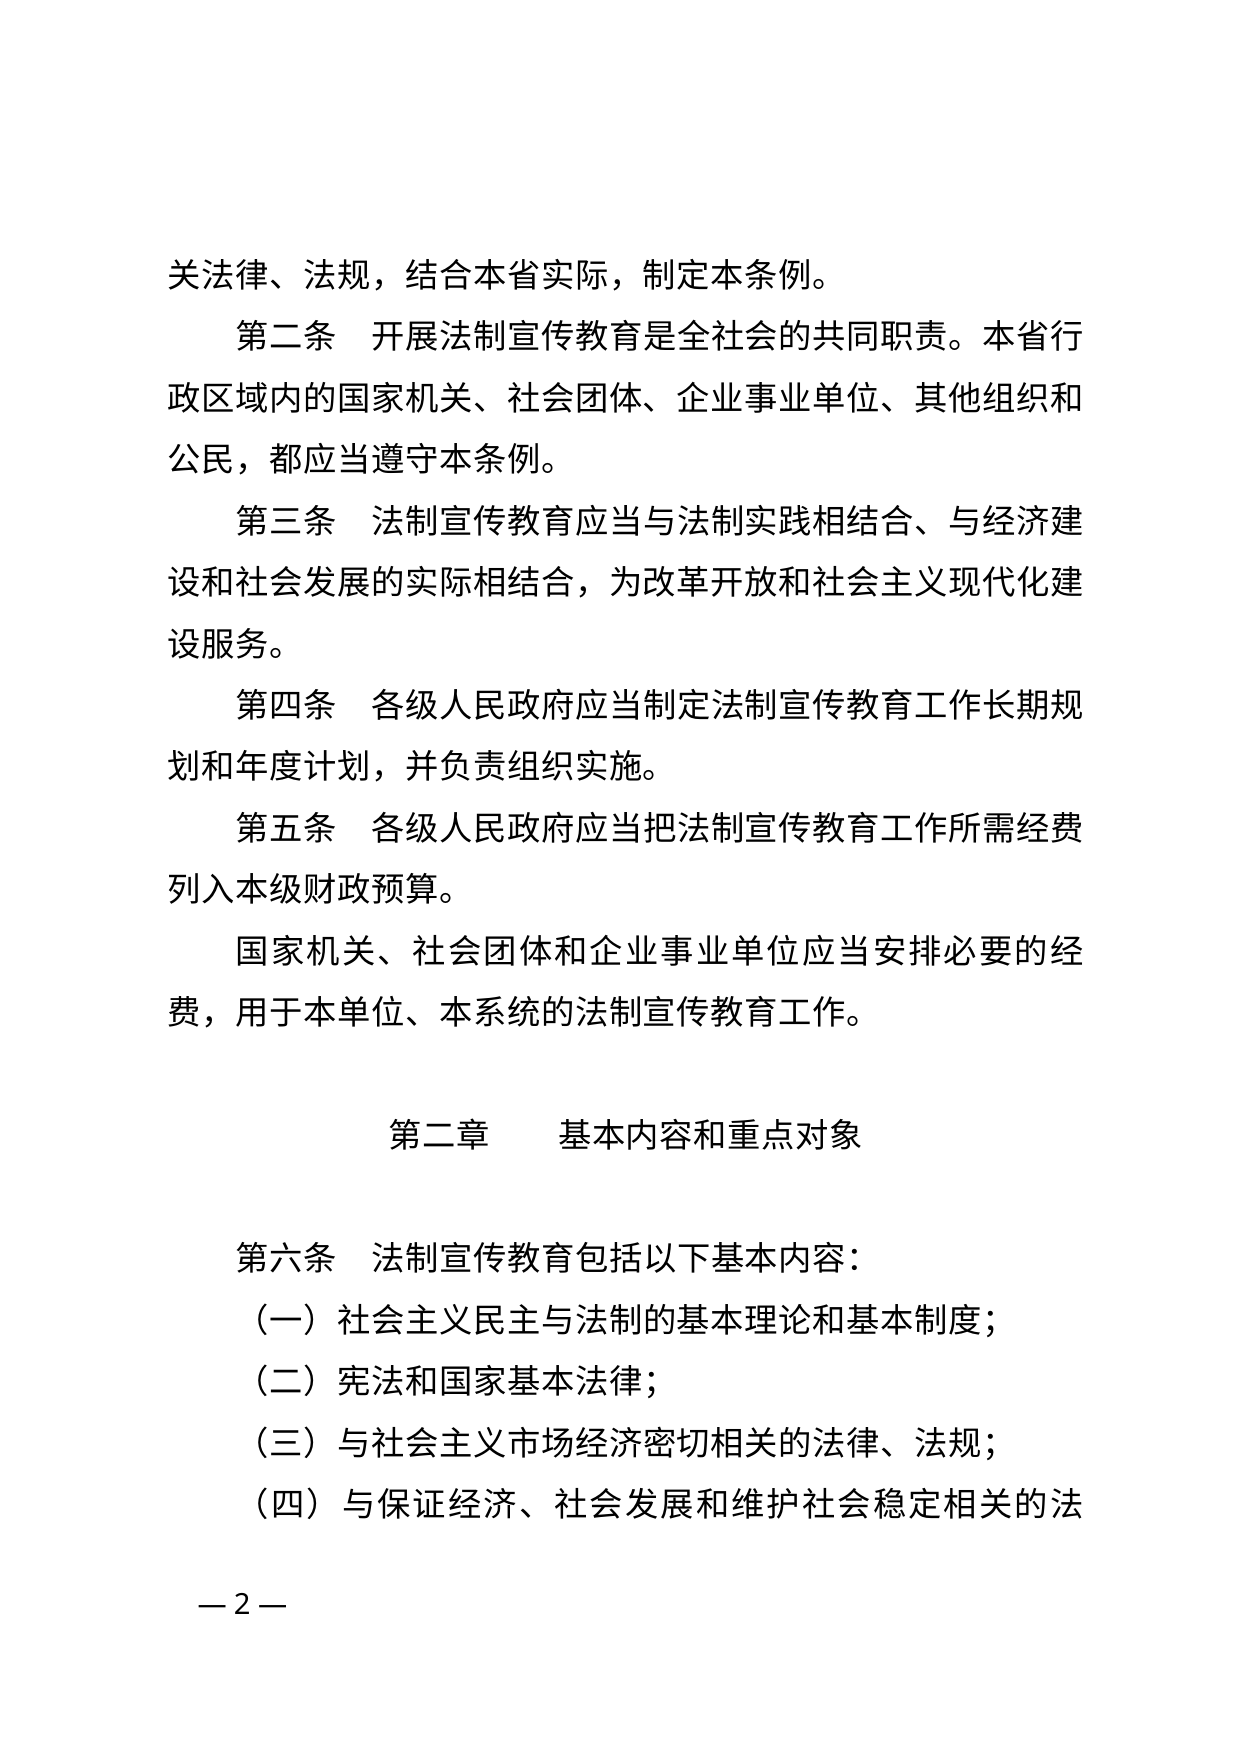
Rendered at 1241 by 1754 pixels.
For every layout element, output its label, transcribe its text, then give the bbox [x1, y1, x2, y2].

text （二）宪法和国家基本法律； [168, 1348, 1084, 1410]
text 第三条 法制宣传教育应当与法制实践相结合、与经济建设和社会发展的实际相结合，为改革开放和社会主义现代化建设服务。 [168, 488, 1084, 672]
text （三）与社会主义市场经济密切相关的法律、法规； [168, 1410, 1084, 1471]
text 第五条 各级人民政府应当把法制宣传教育工作所需经费列入本级财政预算。 [168, 795, 1084, 918]
text 国家机关、社会团体和企业事业单位应当安排必要的经费，用于本单位、本系统的法制宣传教育工作。 [168, 918, 1084, 1041]
text （一）社会主义民主与法制的基本理论和基本制度； [168, 1287, 1084, 1348]
text 第二条 开展法制宣传教育是全社会的共同职责。本省行政区域内的国家机关、社会团体、企业事业单位、其他组织和公民，都应当遵守本条例。 [168, 303, 1084, 488]
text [168, 1471, 1084, 1533]
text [168, 242, 1084, 303]
text 第二章 基本内容和重点对象 [168, 1102, 1084, 1164]
text 第六条 法制宣传教育包括以下基本内容： [168, 1225, 1084, 1287]
text 第四条 各级人民政府应当制定法制宣传教育工作长期规划和年度计划，并负责组织实施。 [168, 672, 1084, 795]
